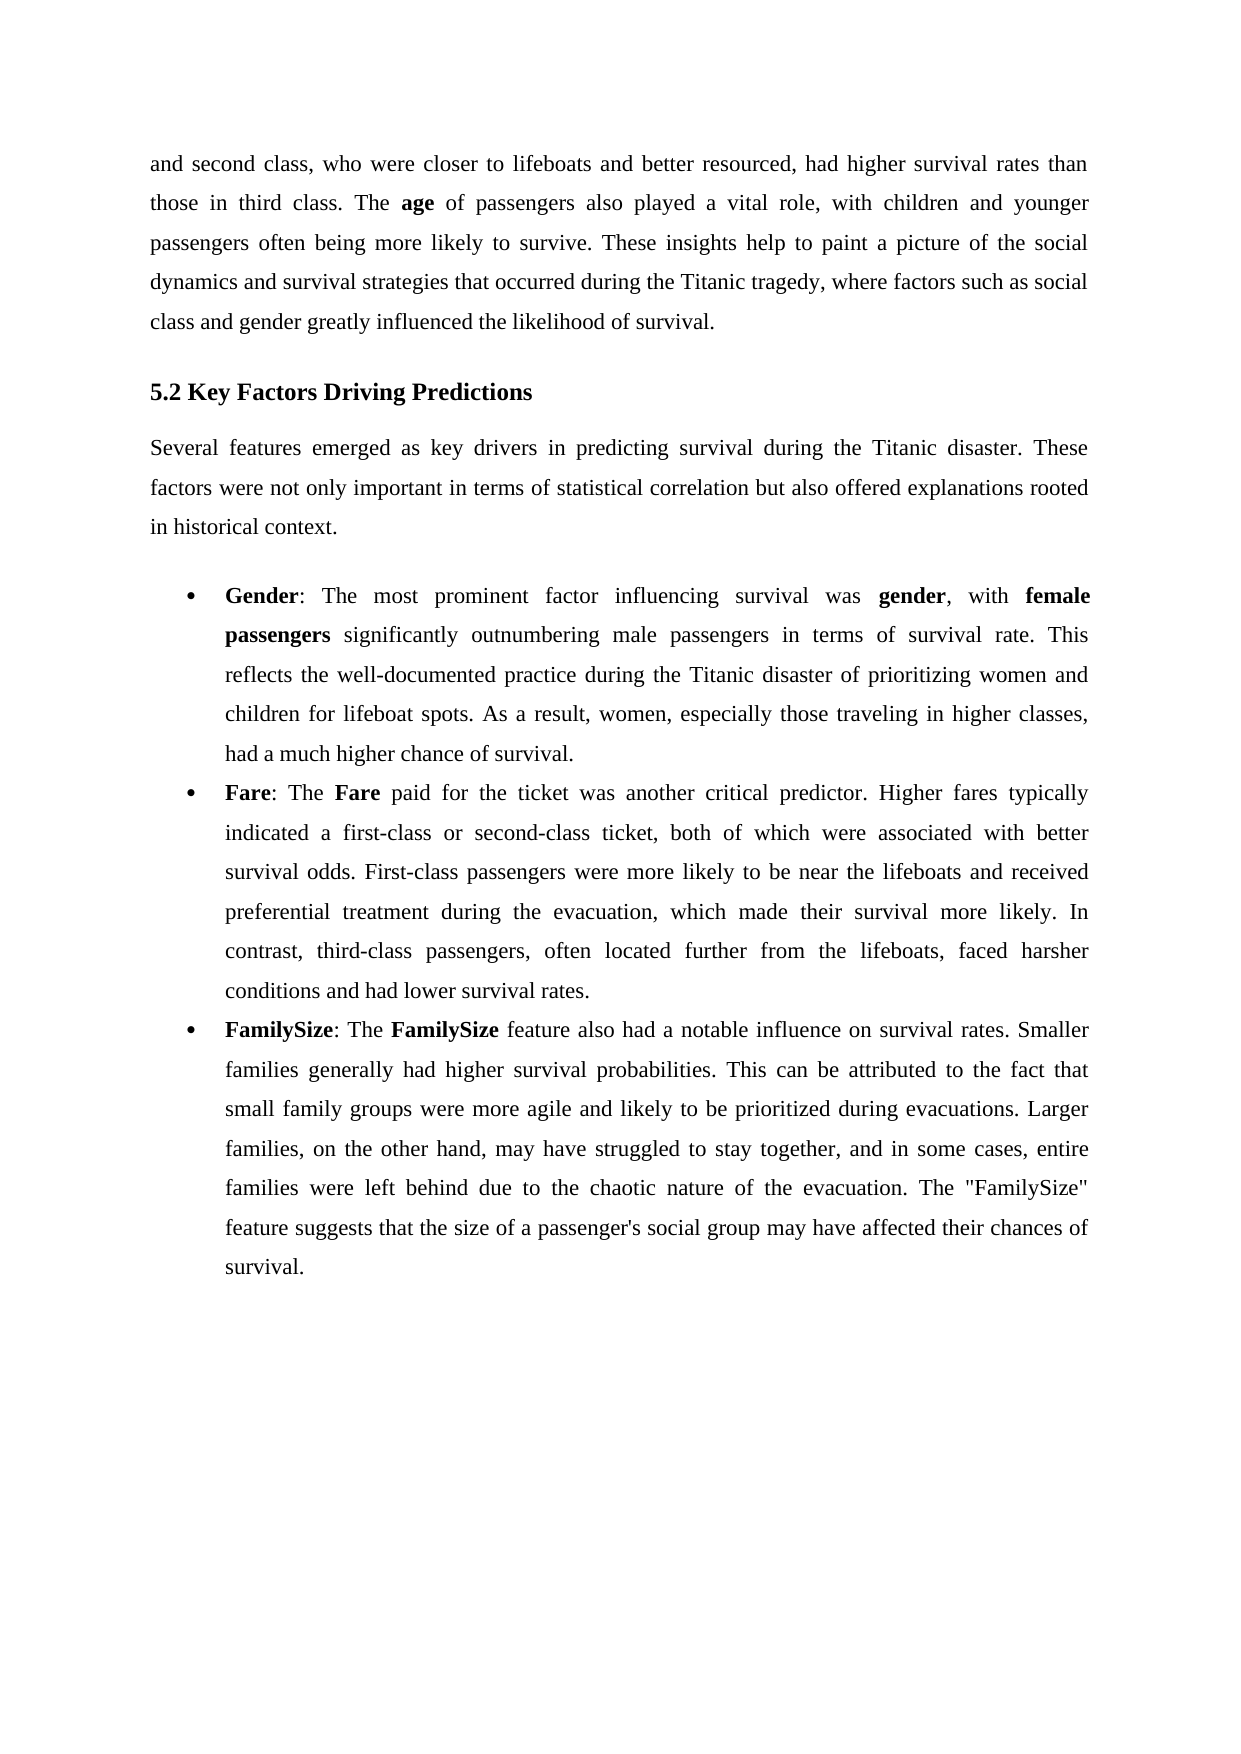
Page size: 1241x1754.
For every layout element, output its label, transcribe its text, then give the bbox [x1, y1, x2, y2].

text Several features emerged as key drivers in predicting survival during the Titanic disaster. These factors were not only important in terms of statistical correlation but also offered explanations rooted in historical context. [150, 434, 1090, 540]
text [150, 150, 1090, 334]
text 5.2 Key Factors Driving Predictions [150, 377, 1090, 405]
list Gender: The most prominent factor influencing survival was gender, with female passengers significantly outnumbering male passengers in terms of survival rate. This reflects the well-documented practice during the Titanic disaster of prioritizing women and children for lifeboat spots. As a result, women, especially those traveling in higher classes, had a much higher chance of survival. [187, 582, 1090, 766]
list Fare: The Fare paid for the ticket was another critical predictor. Higher fares typically indicated a first-class or second-class ticket, both of which were associated with better survival odds. First-class passengers were more likely to be near the lifeboats and received preferential treatment during the evacuation, which made their survival more likely. In contrast, third-class passengers, often located further from the lifeboats, faced harsher conditions and had lower survival rates. [187, 809, 1090, 1032]
list FamilySize: The FamilySize feature also had a notable influence on survival rates. Smaller families generally had higher survival probabilities. This can be attributed to the fact that small family groups were more agile and likely to be prioritized during evacuations. Larger families, on the other hand, may have struggled to stay together, and in some cases, entire families were left behind due to the chaotic nature of the evacuation. The "FamilySize" feature suggests that the size of a passenger's social group may have affected their chances of survival. [187, 1075, 1090, 1338]
